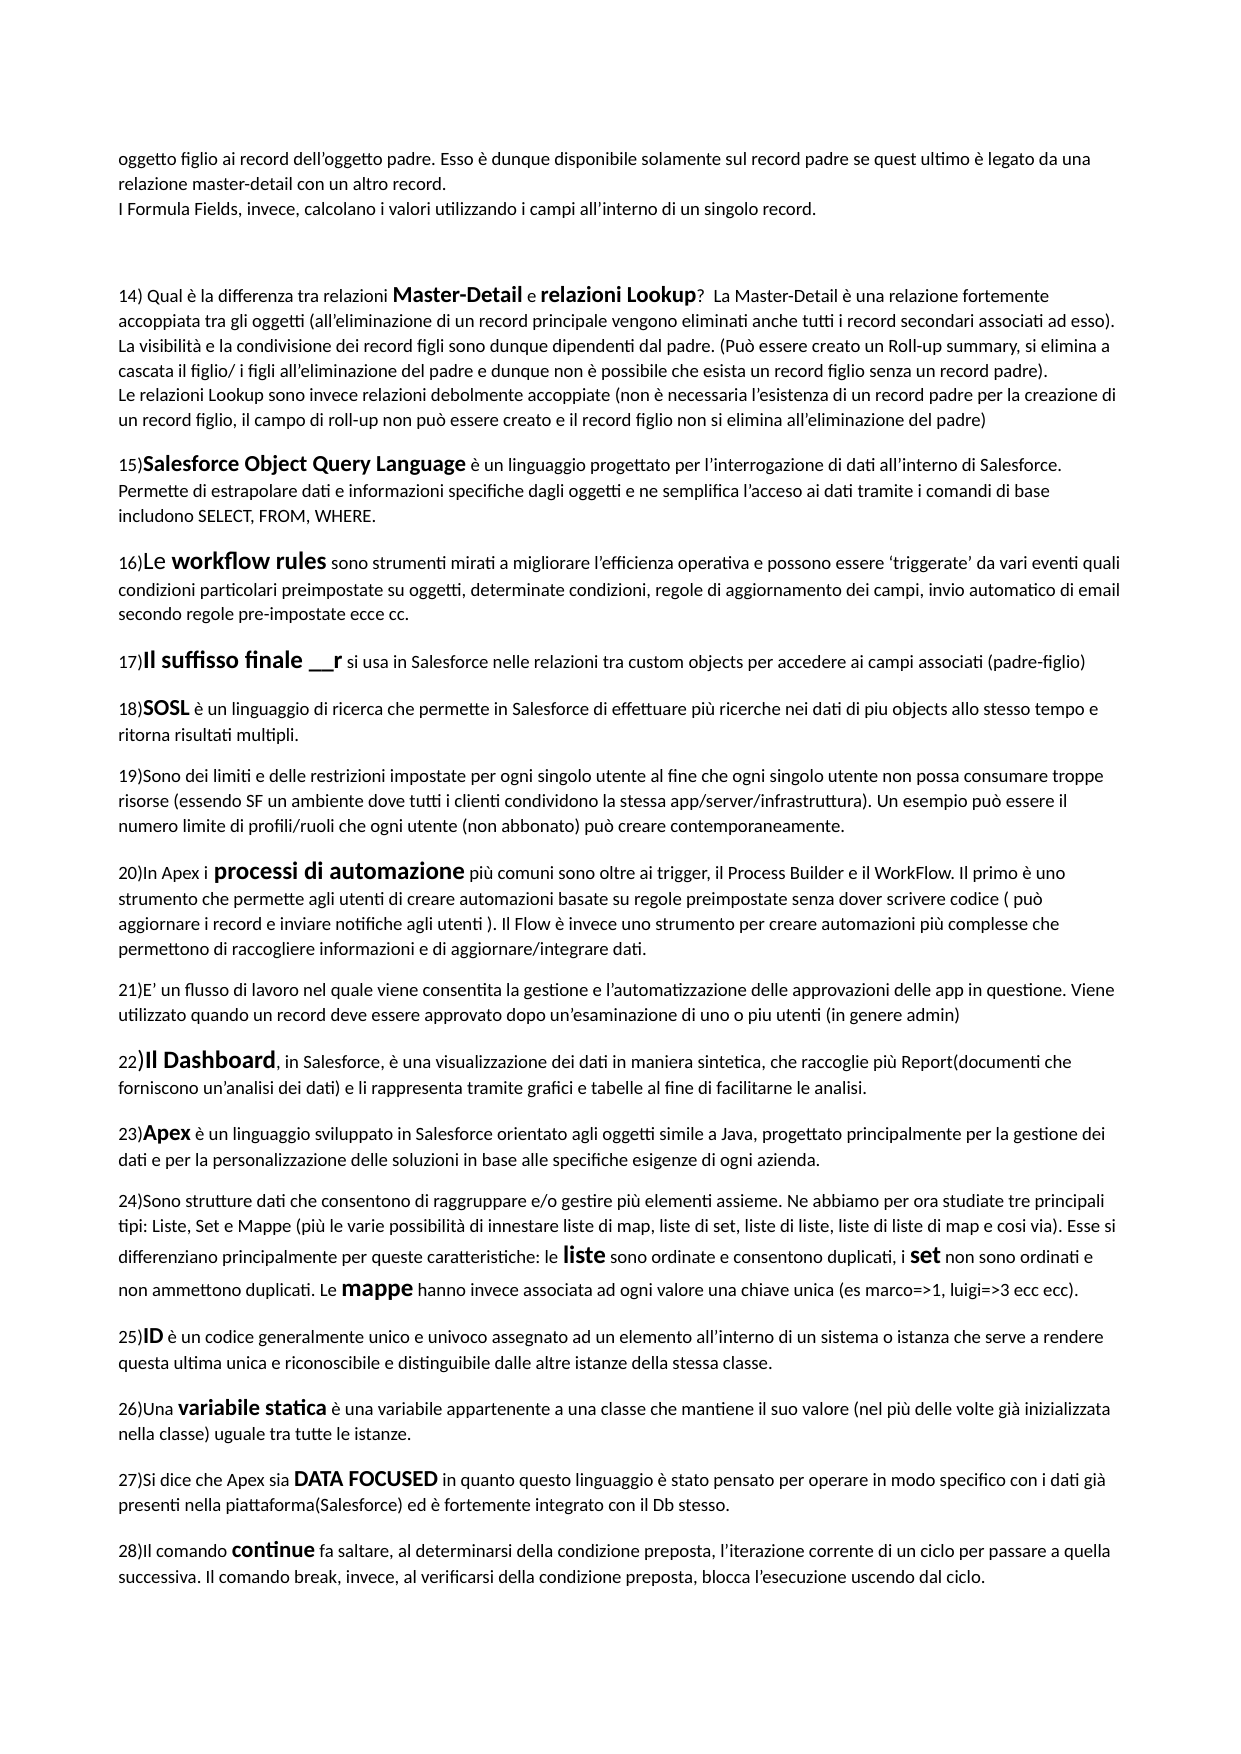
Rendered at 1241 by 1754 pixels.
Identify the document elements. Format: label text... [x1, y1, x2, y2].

text 24)Sono strutture dati che consentono di raggruppare e/o gestire più elementi assieme. Ne abbiamo per ora studiate tre principali tipi: Liste, Set e Mappe (più le varie possibilità di innestare liste di map, liste di set, liste di liste, liste di liste di map e cosi via). Esse si differenziano principalmente per queste caratteristiche: le liste sono ordinate e consentono duplicati, i set non sono ordinati e non ammettono duplicati. Le mappe hanno invece associata ad ogni valore una chiave unica (es marco=>1, luigi=>3 ecc ecc). [118, 1189, 1122, 1302]
text 23)Apex è un linguaggio sviluppato in Salesforce orientato agli oggetti simile a Java, progettato principalmente per la gestione dei dati e per la personalizzazione delle soluzioni in base alle specifiche esigenze di ogni azienda. [118, 1118, 1122, 1171]
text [118, 148, 1122, 220]
text 28)Il comando continue fa saltare, al determinarsi della condizione preposta, l’iterazione corrente di un ciclo per passare a quella successiva. Il comando break, invece, al verificarsi della condizione preposta, blocca l’esecuzione uscendo dal ciclo. [118, 1535, 1122, 1588]
text 22)Il Dashboard, in Salesforce, è una visualizzazione dei dati in maniera sintetica, che raccoglie più Report(documenti che forniscono un’analisi dei dati) e li rappresenta tramite grafici e tabelle al fine di facilitarne le analisi. [118, 1044, 1122, 1099]
text 15)Salesforce Object Query Language è un linguaggio progettato per l’interrogazione di dati all’interno di Salesforce. Permette di estrapolare dati e informazioni specifiche dagli oggetti e ne semplifica l’acceso ai dati tramite i comandi di base includono SELECT, FROM, WHERE. [118, 449, 1122, 527]
text 20)In Apex i processi di automazione più comuni sono oltre ai trigger, il Process Builder e il WorkFlow. Il primo è uno strumento che permette agli utenti di creare automazioni basate su regole preimpostate senza dover scrivere codice ( può aggiornare i record e inviare notifiche agli utenti ). Il Flow è invece uno strumento per creare automazioni più complesse che permettono di raccogliere informazioni e di aggiornare/integrare dati. [118, 855, 1122, 960]
text 16)Le workflow rules sono strumenti mirati a migliorare l’efficienza operativa e possono essere ‘triggerate’ da vari eventi quali condizioni particolari preimpostate su oggetti, determinate condizioni, regole di aggiornamento dei campi, invio automatico di email secondo regole pre-impostate ecce cc. [118, 545, 1122, 625]
text 19)Sono dei limiti e delle restrizioni impostate per ogni singolo utente al fine che ogni singolo utente non possa consumare troppe risorse (essendo SF un ambiente dove tutti i clienti condividono la stessa app/server/infrastruttura). Un esempio può essere il numero limite di profili/ruoli che ogni utente (non abbonato) può creare contemporaneamente. [118, 764, 1122, 837]
text 18)SOSL è un linguaggio di ricerca che permette in Salesforce di effettuare più ricerche nei dati di piu objects allo stesso tempo e ritorna risultati multipli. [118, 693, 1122, 746]
text 21)E’ un flusso di lavoro nel quale viene consentita la gestione e l’automatizzazione delle approvazioni delle app in questione. Viene utilizzato quando un record deve essere approvato dopo un’esaminazione di uno o piu utenti (in genere admin) [118, 978, 1122, 1026]
text 27)Si dice che Apex sia DATA FOCUSED in quanto questo linguaggio è stato pensato per operare in modo specifico con i dati già presenti nella piattaforma(Salesforce) ed è fortemente integrato con il Db stesso. [118, 1464, 1122, 1517]
text 17)Il suffisso finale __r si usa in Salesforce nelle relazioni tra custom objects per accedere ai campi associati (padre-figlio) [118, 644, 1122, 674]
text 25)ID è un codice generalmente unico e univoco assegnato ad un elemento all’interno di un sistema o istanza che serve a rendere questa ultima unica e riconoscibile e distinguibile dalle altre istanze della stessa classe. [118, 1322, 1122, 1374]
text 26)Una variabile statica è una variabile appartenente a una classe che mantiene il suo valore (nel più delle volte già inizializzata nella classe) uguale tra tutte le istanze. [118, 1393, 1122, 1445]
text 14) Qual è la differenza tra relazioni Master-Detail e relazioni Lookup? La Master-Detail è una relazione fortemente accoppiata tra gli oggetti (all’eliminazione di un record principale vengono eliminati anche tutti i record secondari associati ad esso). La visibilità e la condivisione dei record figli sono dunque dipendenti dal padre. (Può essere creato un Roll-up summary, si elimina a cascata il figlio/ i figli all’eliminazione del padre e dunque non è possibile che esista un record figlio senza un record padre). Le relazioni Lookup sono invece relazioni debolmente accoppiate (non è necessaria l’esistenza di un record padre per la creazione di un record figlio, il campo di roll-up non può essere creato e il record figlio non si elimina all’eliminazione del padre) [118, 280, 1122, 431]
